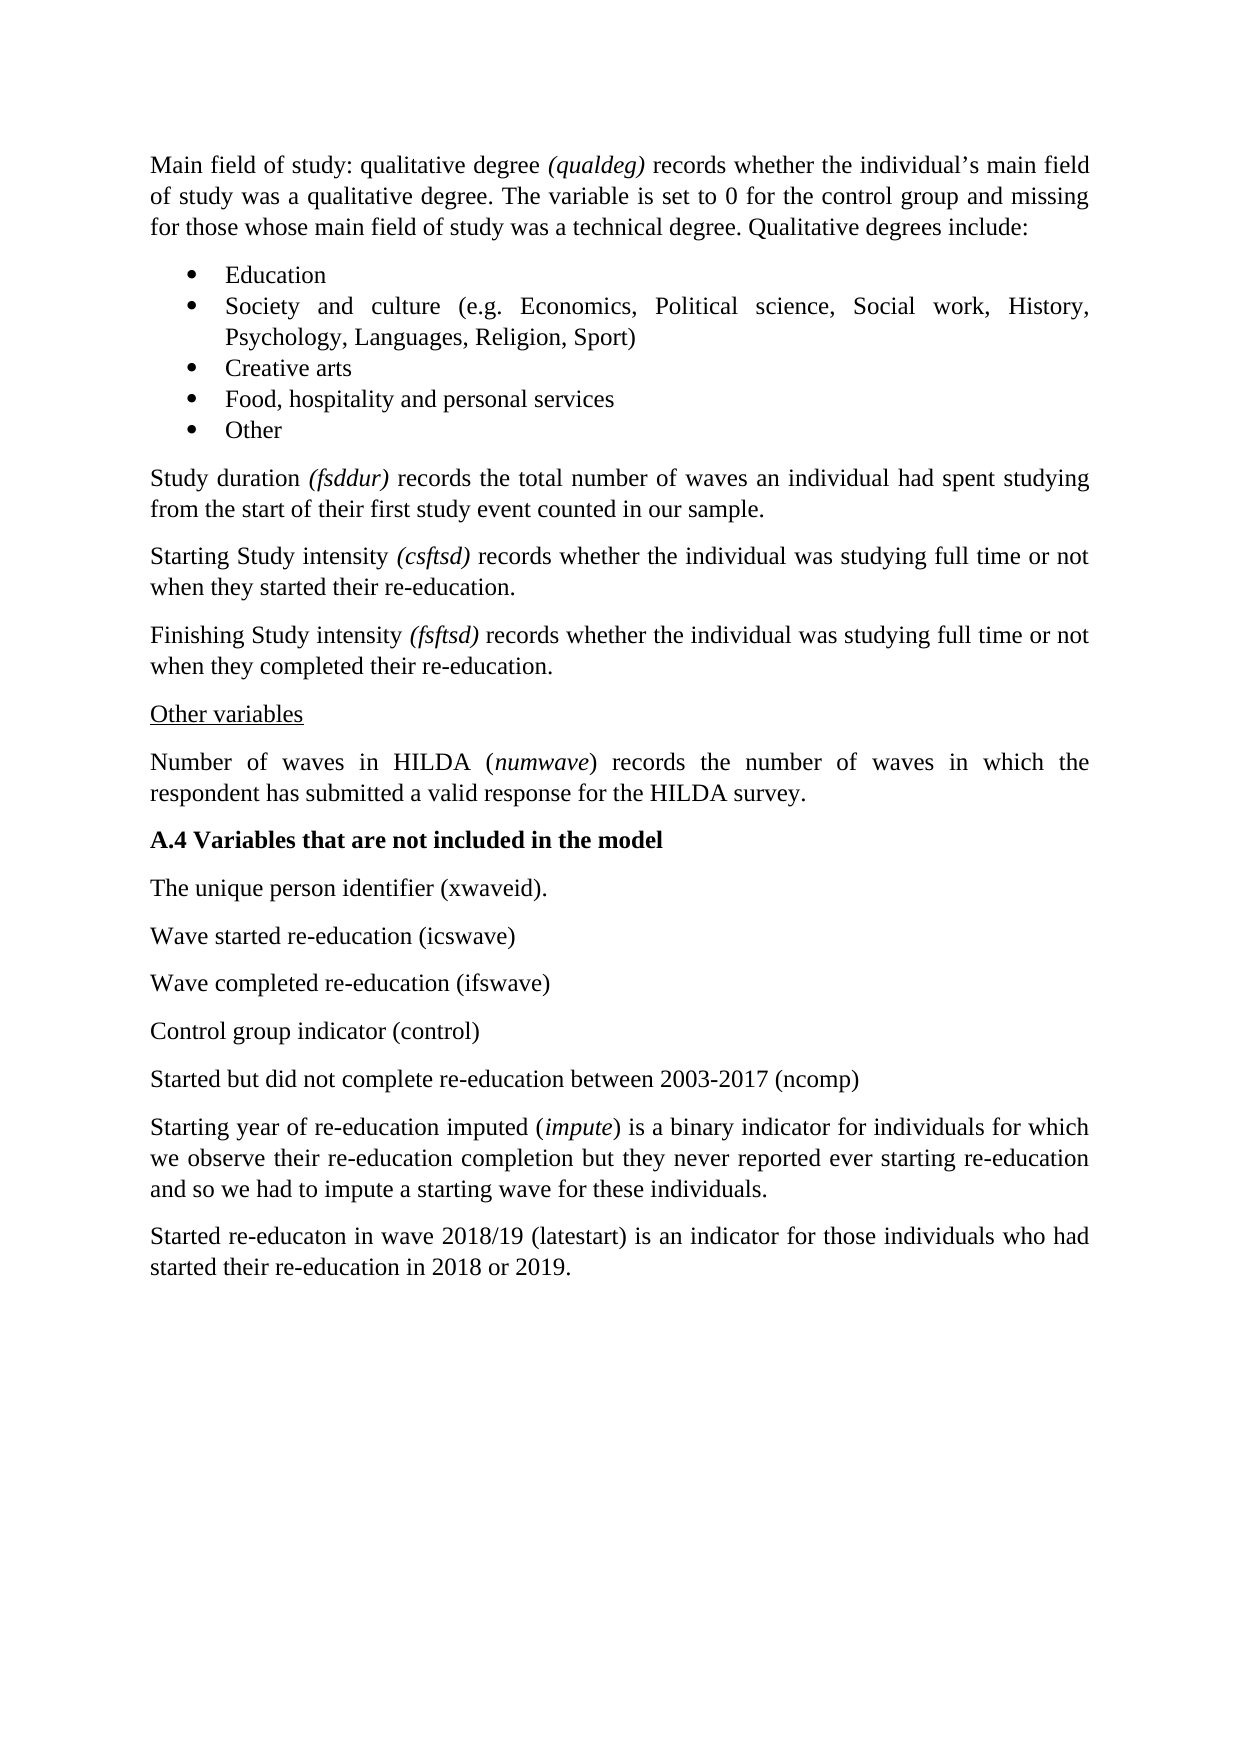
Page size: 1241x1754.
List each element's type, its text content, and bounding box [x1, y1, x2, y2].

text Main field of study: qualitative degree (qualdeg) records whether the individual’s main field of study was a qualitative degree. The variable is set to 0 for the control group and missing for those whose main field of study was a technical degree. Qualitative degrees include: [150, 150, 1090, 241]
text Finishing Study intensity (fsftsd) records whether the individual was studying full time or not when they completed their re-education. [150, 620, 1090, 680]
list Creative arts [187, 353, 1090, 382]
list Education [187, 260, 1090, 288]
list Society and culture (e.g. Economics, Political science, Social work, History, Psychology, Languages, Religion, Sport) [187, 291, 1090, 351]
text Wave completed re-education (ifswave) [150, 968, 1090, 997]
list Food, hospitality and personal services [187, 384, 1090, 413]
text Wave started re-education (icswave) [150, 921, 1090, 949]
text The unique person identifier (xwaveid). [150, 873, 1090, 902]
text Control group indicator (control) [150, 1016, 1090, 1045]
text Started re-educaton in wave 2018/19 (latestart) is an indicator for those individuals who had started their re-education in 2018 or 2019. [150, 1221, 1090, 1281]
text Started but did not complete re-education between 2003-2017 (ncomp) [150, 1064, 1090, 1093]
text Starting Study intensity (csftsd) records whether the individual was studying full time or not when they started their re-education. [150, 541, 1090, 601]
list Other [187, 415, 1090, 444]
text Starting year of re-education imputed (impute) is a binary indicator for individuals for which we observe their re-education completion but they never reported ever starting re-education and so we had to impute a starting wave for these individuals. [150, 1112, 1090, 1202]
text Study duration (fsddur) records the total number of waves an individual had spent studying from the start of their first study event counted in our sample. [150, 463, 1090, 522]
text Other variables [150, 699, 1090, 728]
text Number of waves in HILDA (numwave) records the number of waves in which the respondent has submitted a valid response for the HILDA survey. [150, 747, 1090, 806]
text A.4 Variables that are not included in the model [150, 825, 1090, 854]
